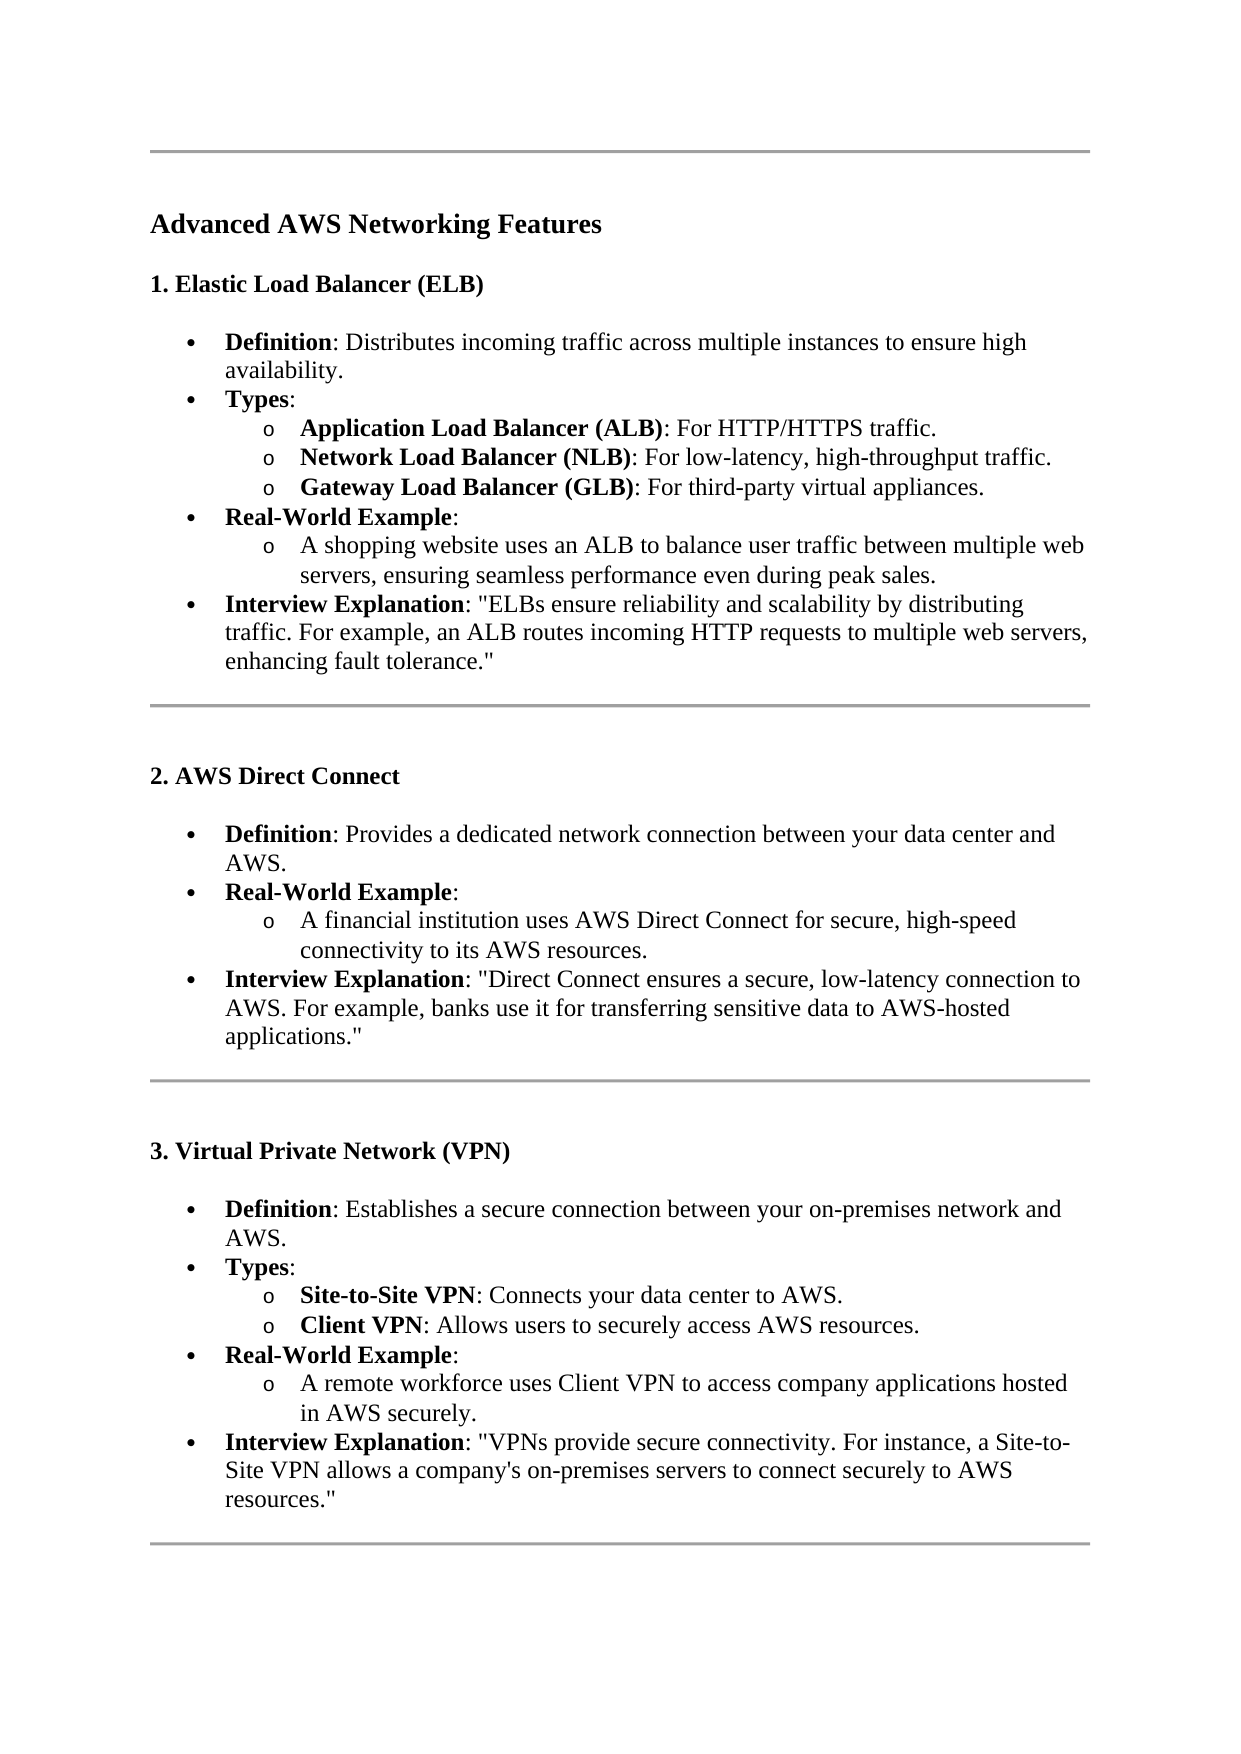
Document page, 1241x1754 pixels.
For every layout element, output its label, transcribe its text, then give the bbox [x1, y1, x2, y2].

text Advanced AWS Networking Features [150, 207, 1090, 239]
text 3. Virtual Private Network (VPN) [150, 1136, 1090, 1165]
list Definition: Provides a dedicated network connection between your data center and AWS. [187, 819, 1090, 877]
text 1. Elastic Load Balancer (ELB) [150, 269, 1090, 297]
list A remote workforce uses Client VPN to access company applications hosted in AWS securely. [262, 1368, 1090, 1427]
list Interview Explanation: "ELBs ensure reliability and scalability by distributing traffic. For example, an ALB routes incoming HTTP requests to multiple web servers, enhancing fault tolerance." [187, 589, 1090, 675]
list Real-World Example: [187, 1340, 1090, 1368]
list Site-to-Site VPN: Connects your data center to AWS. [262, 1281, 1090, 1310]
list Gateway Load Balancer (GLB): For third-party virtual appliances. [262, 472, 1090, 502]
list Real-World Example: [187, 877, 1090, 906]
text 2. AWS Direct Connect [150, 761, 1090, 790]
list Network Load Balancer (NLB): For low-latency, high-throughput traffic. [262, 442, 1090, 472]
list Interview Explanation: "Direct Connect ensures a secure, low-latency connection to AWS. For example, banks use it for transferring sensitive data to AWS-hosted applications." [187, 964, 1090, 1050]
list A shopping website uses an ALB to balance user traffic between multiple web servers, ensuring seamless performance even during peak sales. [262, 530, 1090, 589]
list Types: [187, 1252, 1090, 1281]
list Interview Explanation: "VPNs provide secure connectivity. For instance, a Site-to-Site VPN allows a company's on-premises servers to connect securely to AWS resources." [187, 1427, 1090, 1513]
list Types: [187, 384, 1090, 413]
list Application Load Balancer (ALB): For HTTP/HTTPS traffic. [262, 413, 1090, 442]
list Client VPN: Allows users to securely access AWS resources. [262, 1310, 1090, 1340]
list A financial institution uses AWS Direct Connect for secure, high-speed connectivity to its AWS resources. [262, 906, 1090, 964]
list Definition: Distributes incoming traffic across multiple instances to ensure high availability. [187, 327, 1090, 384]
list Definition: Establishes a secure connection between your on-premises network and AWS. [187, 1194, 1090, 1252]
list Real-World Example: [187, 502, 1090, 530]
